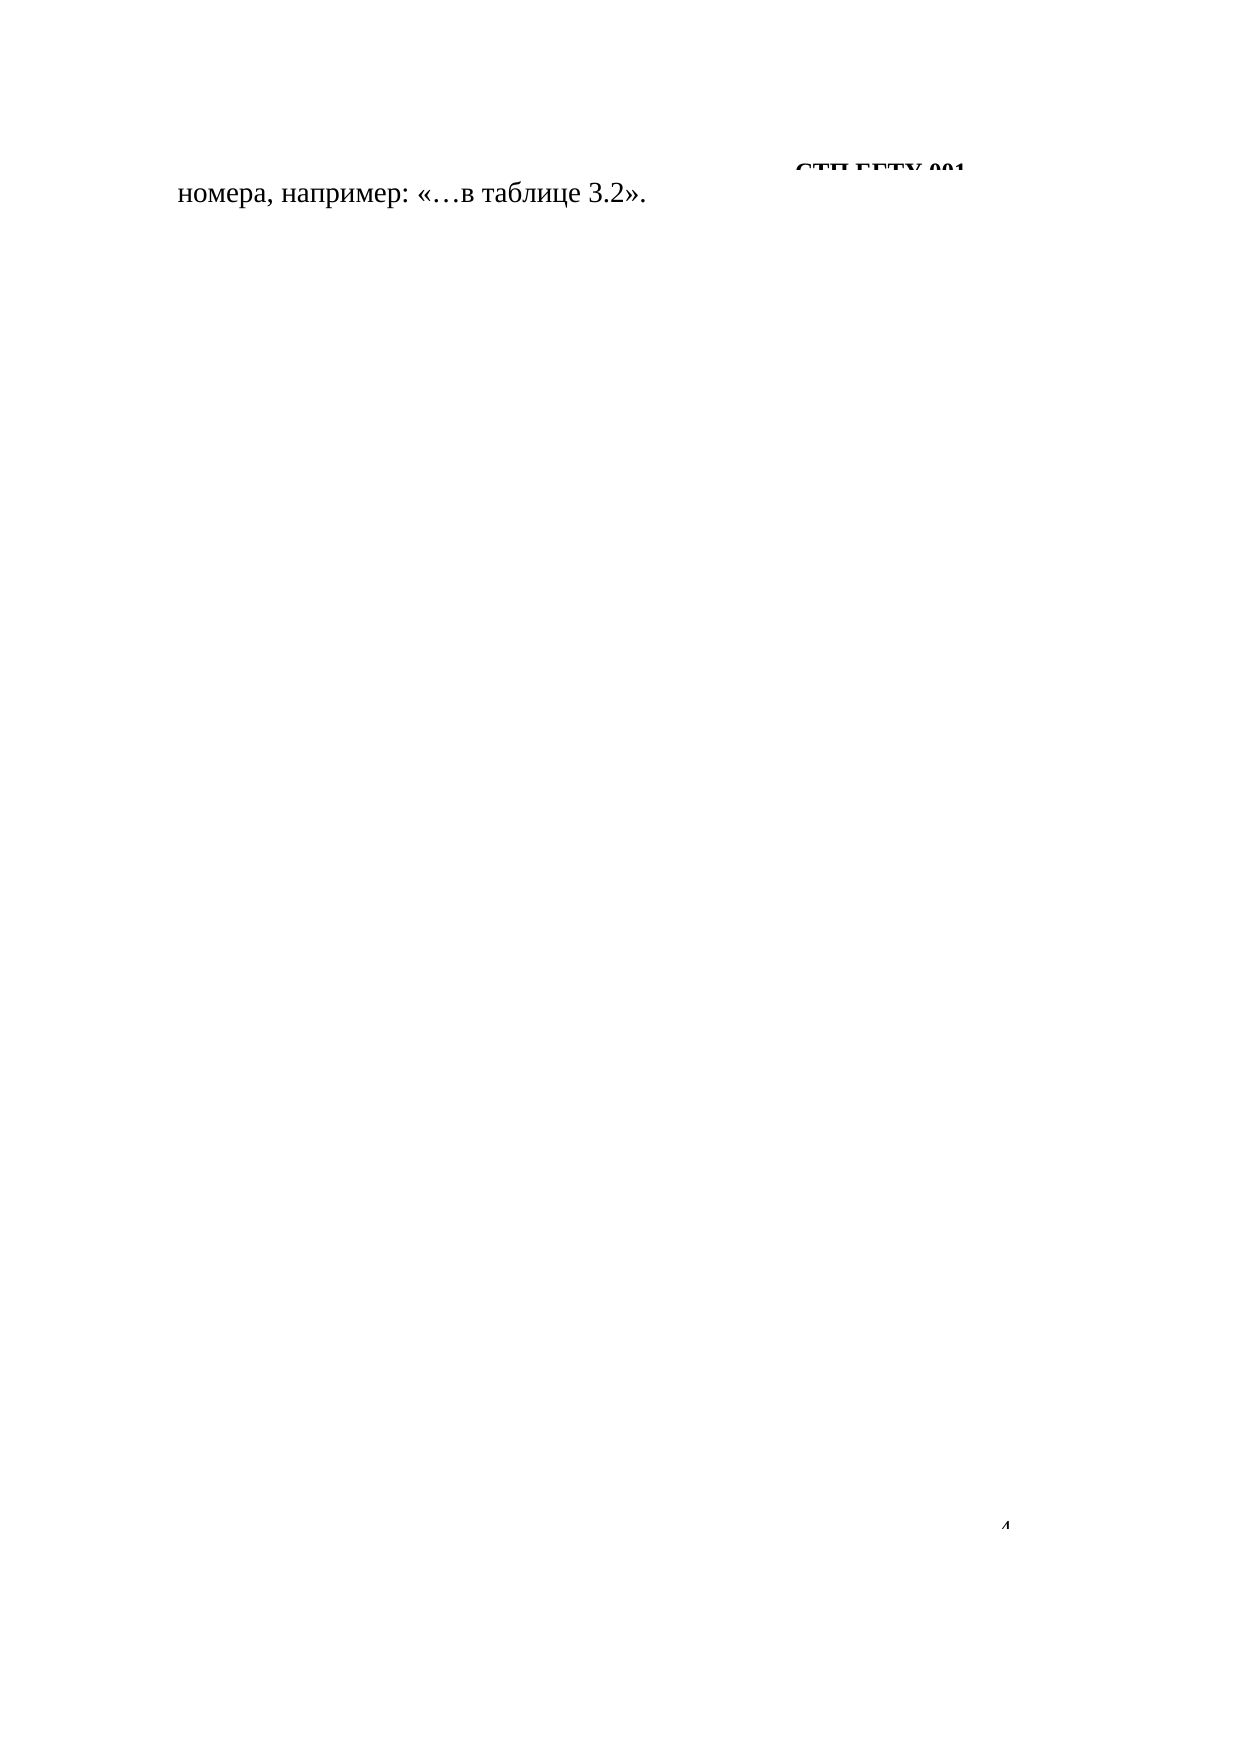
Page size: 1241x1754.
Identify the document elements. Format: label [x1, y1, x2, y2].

list [177, 175, 1016, 208]
